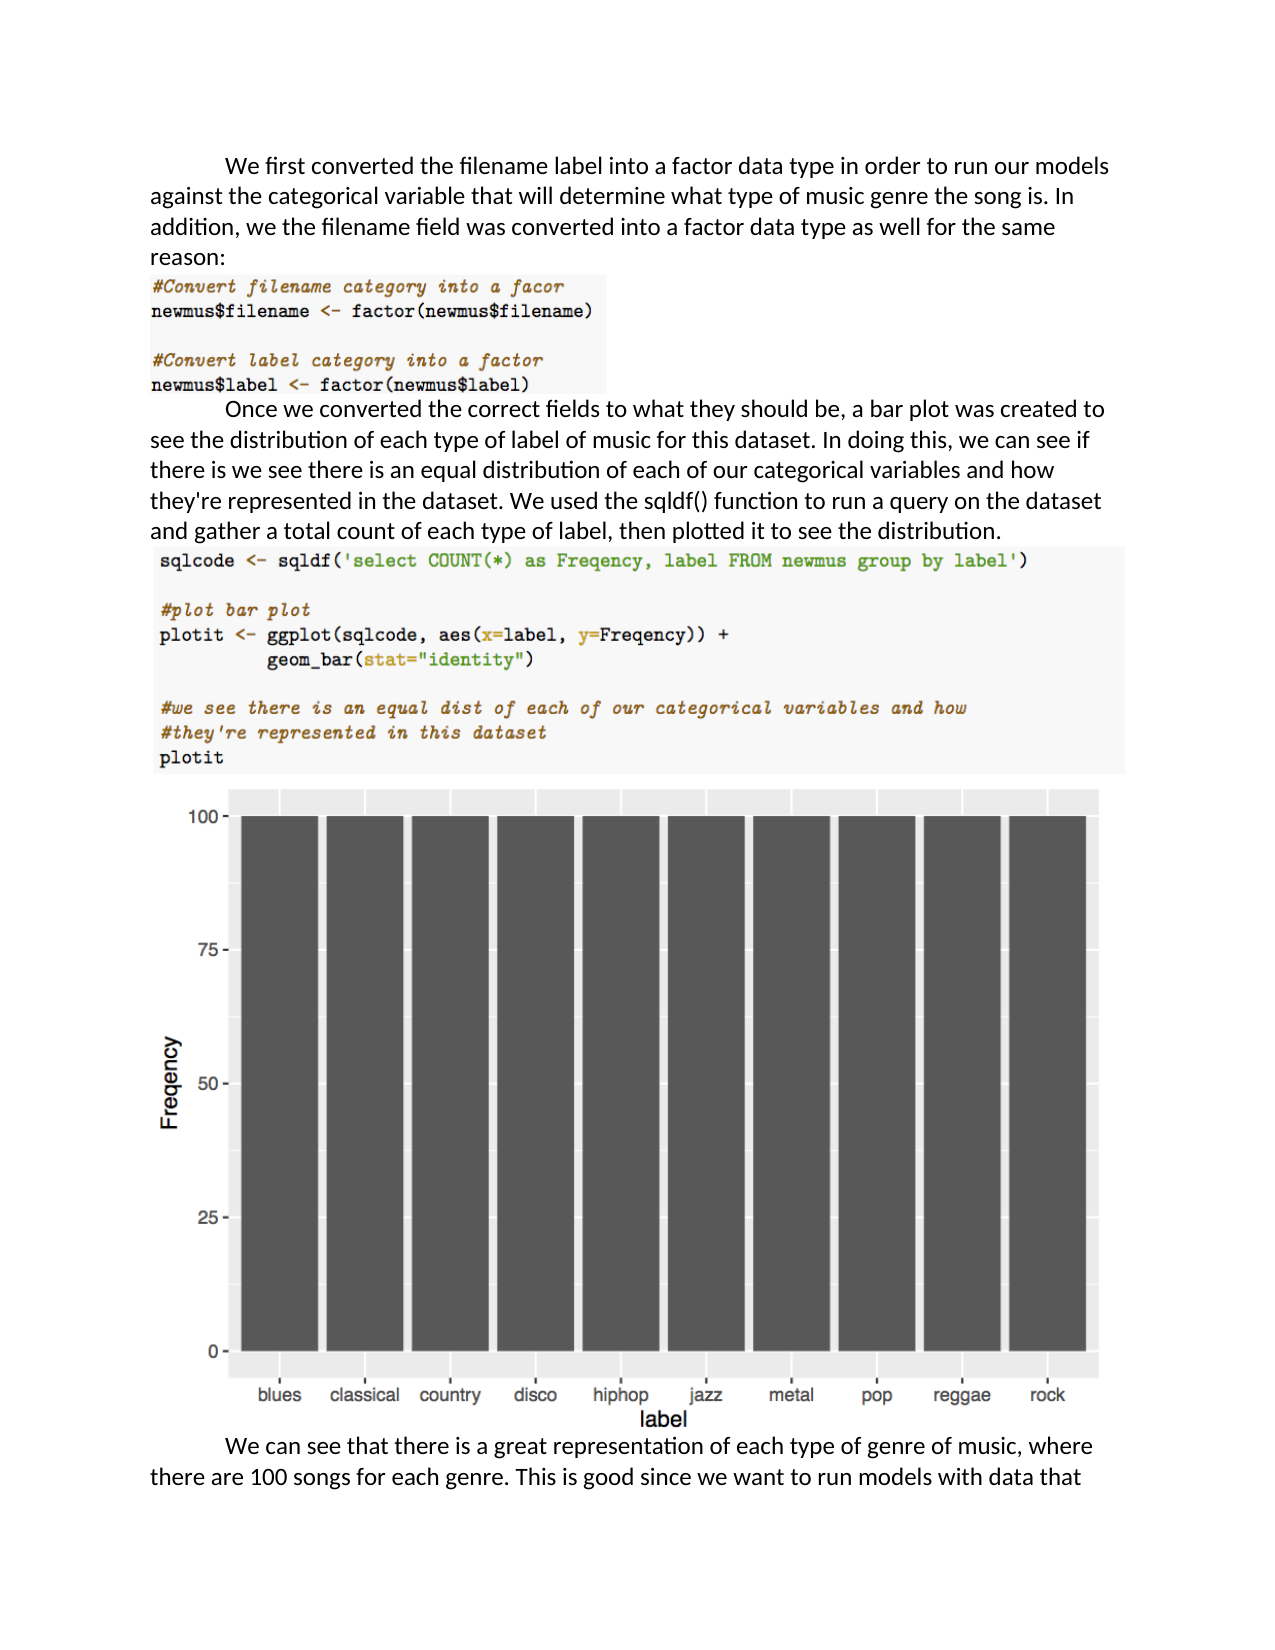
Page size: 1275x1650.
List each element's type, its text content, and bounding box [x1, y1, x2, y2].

picture [150, 272, 607, 394]
text they're represented in the dataset. We used the sqldf() function to run a query on the dataset and gather a total count of each type of label, then plotted it to see the distribution. [150, 485, 1125, 545]
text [150, 1431, 1125, 1491]
picture [150, 545, 1125, 1431]
text We first converted the filename label into a factor data type in order to run our models against the categorical variable that will determine what type of music genre the song is. In addition, we the filename field was converted into a factor data type as well for the same reason: [150, 150, 1125, 393]
text Once we converted the correct fields to what they should be, a bar plot was created to see the distribution of each type of label of music for this dataset. In doing this, we can see if there is we see there is an equal distribution of each of our categorical variables and how [150, 393, 1125, 485]
